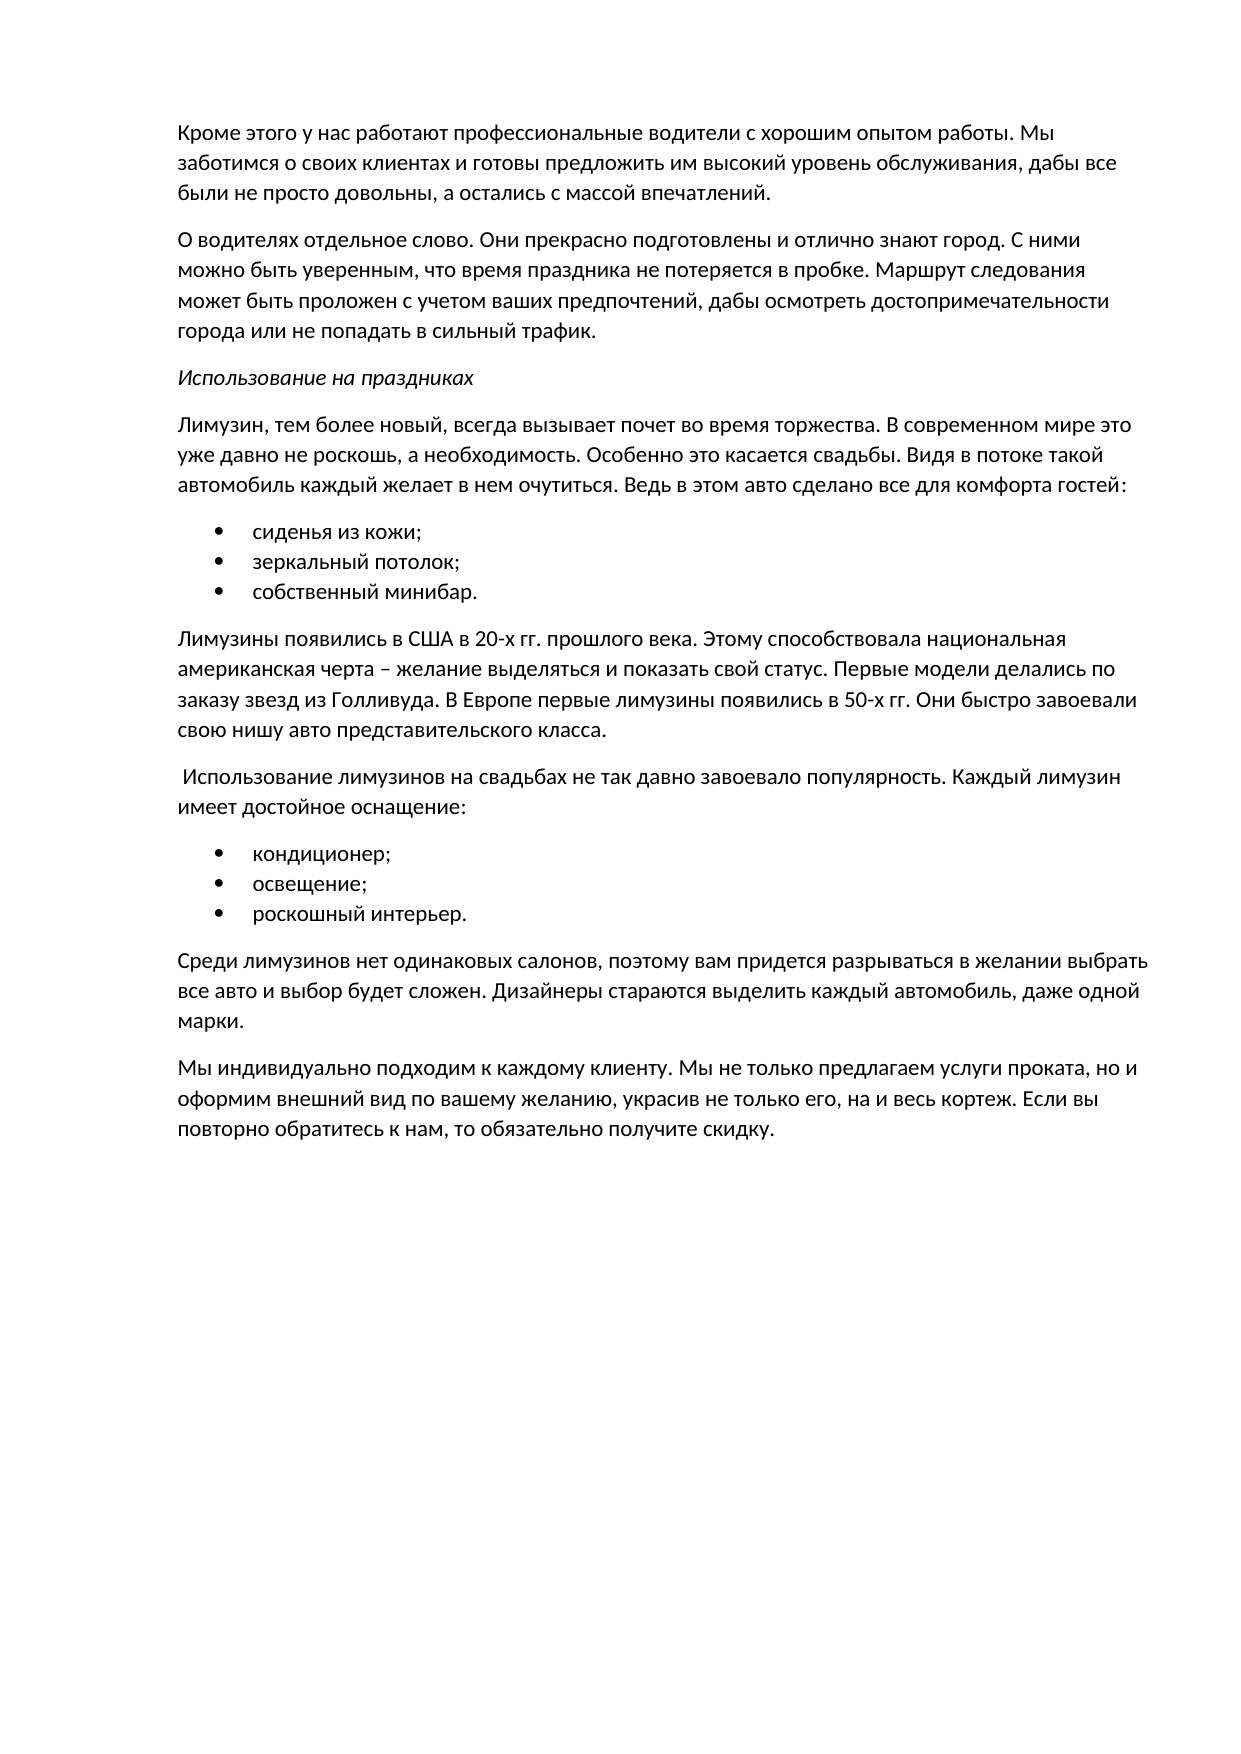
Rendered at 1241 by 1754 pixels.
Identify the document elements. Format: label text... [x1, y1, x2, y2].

text Среди лимузинов нет одинаковых салонов, поэтому вам придется разрываться в желании выбрать все авто и выбор будет сложен. Дизайнеры стараются выделить каждый автомобиль, даже одной марки. [177, 946, 1152, 1035]
list роскошный интерьер. [215, 899, 1152, 927]
list освещение; [215, 869, 1152, 897]
text Использование лимузинов на свадьбах не так давно завоевало популярность. Каждый лимузин имеет достойное оснащение: [177, 762, 1152, 820]
text Кроме этого у нас работают профессиональные водители с хорошим опытом работы. Мы заботимся о своих клиентах и готовы предложить им высокий уровень обслуживания, дабы все были не просто довольны, а остались с массой впечатлений. [177, 118, 1152, 207]
text О водителях отдельное слово. Они прекрасно подготовлены и отлично знают город. С ними можно быть уверенным, что время праздника не потеряется в пробке. Маршрут следования может быть проложен с учетом ваших предпочтений, дабы осмотреть достопримечательности города или не попадать в сильный трафик. [177, 225, 1152, 344]
list собственный минибар. [215, 577, 1152, 606]
list сиденья из кожи; [215, 517, 1152, 545]
text Использование на праздниках [177, 363, 1152, 391]
list зеркальный потолок; [215, 547, 1152, 575]
text Мы индивидуально подходим к каждому клиенту. Мы не только предлагаем услуги проката, но и оформим внешний вид по вашему желанию, украсив не только его, на и весь кортеж. Если вы повторно обратитесь к нам, то обязательно получите скидку. [177, 1053, 1152, 1142]
text Лимузин, тем более новый, всегда вызывает почет во время торжества. В современном мире это уже давно не роскошь, а необходимость. Особенно это касается свадьбы. Видя в потоке такой автомобиль каждый желает в нем очутиться. Ведь в этом авто сделано все для комфорта гостей: [177, 410, 1152, 498]
list кондиционер; [215, 839, 1152, 867]
text Лимузины появились в США в 20-х гг. прошлого века. Этому способствовала национальная американская черта – желание выделяться и показать свой статус. Первые модели делались по заказу звезд из Голливуда. В Европе первые лимузины появились в 50-х гг. Они быстро завоевали свою нишу авто представительского класса. [177, 624, 1152, 743]
